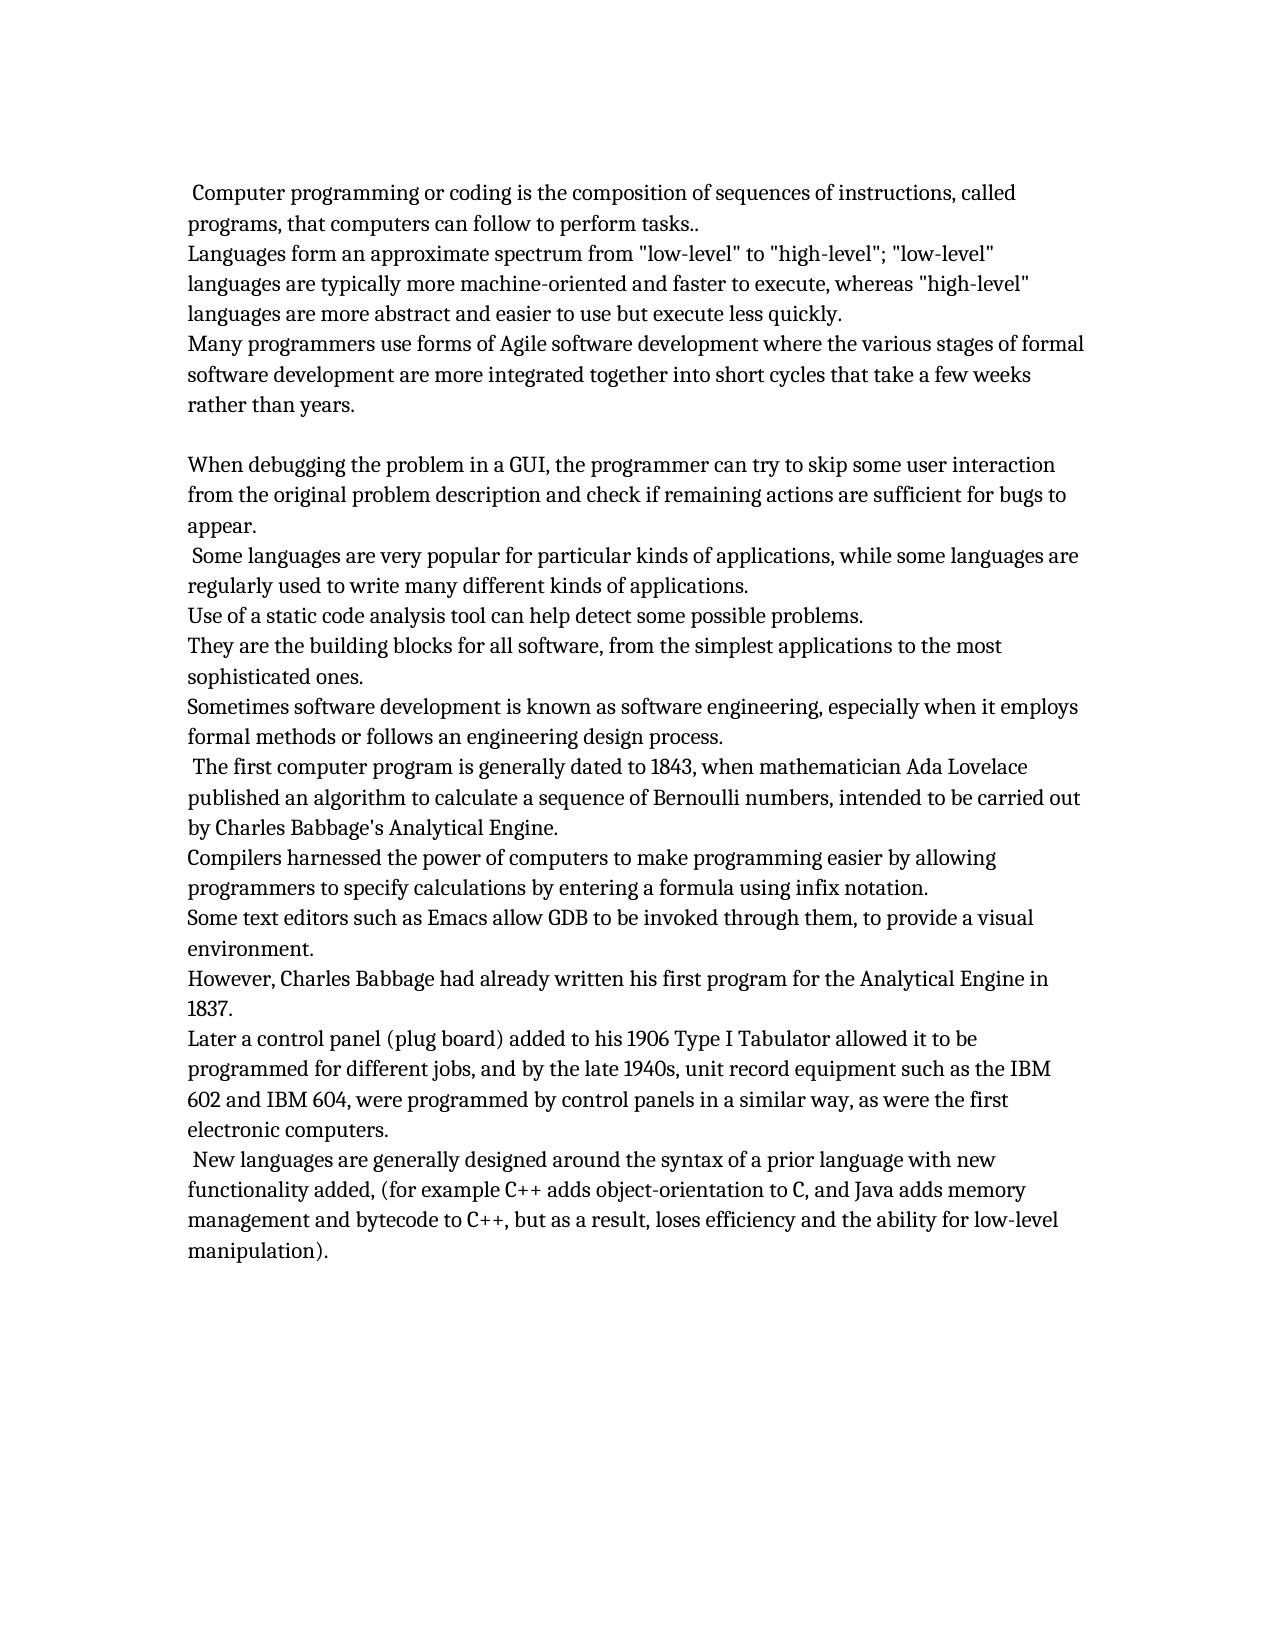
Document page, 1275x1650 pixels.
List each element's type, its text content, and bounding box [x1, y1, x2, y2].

text Computer programming or coding is the composition of sequences of instructions, called programs, that computers can follow to perform tasks.. Languages form an approximate spectrum from "low-level" to "high-level"; "low-level" languages are typically more machine-oriented and faster to execute, whereas "high-level" languages are more abstract and easier to use but execute less quickly. Many programmers use forms of Agile software development where the various stages of formal software development are more integrated together into short cycles that take a few weeks rather than years. When debugging the problem in a GUI, the programmer can try to skip some user interaction from the original problem description and check if remaining actions are sufficient for bugs to appear. Some languages are very popular for particular kinds of applications, while some languages are regularly used to write many different kinds of applications. Use of a static code analysis tool can help detect some possible problems. They are the building blocks for all software, from the simplest applications to the most sophisticated ones. Sometimes software development is known as software engineering, especially when it employs formal methods or follows an engineering design process. The first computer program is generally dated to 1843, when mathematician Ada Lovelace published an algorithm to calculate a sequence of Bernoulli numbers, intended to be carried out by Charles Babbage's Analytical Engine. Compilers harnessed the power of computers to make programming easier by allowing programmers to specify calculations by entering a formula using infix notation. Some text editors such as Emacs allow GDB to be invoked through them, to provide a visual environment. However, Charles Babbage had already written his first program for the Analytical Engine in 1837. Later a control panel (plug board) added to his 1906 Type I Tabulator allowed it to be programmed for different jobs, and by the late 1940s, unit record equipment such as the IBM 602 and IBM 604, were programmed by control panels in a similar way, as were the first electronic computers. New languages are generally designed around the syntax of a prior language with new functionality added, (for example C++ adds object-orientation to C, and Java adds memory management and bytecode to C++, but as a result, loses efficiency and the ability for low-level manipulation). [187, 150, 1087, 1264]
